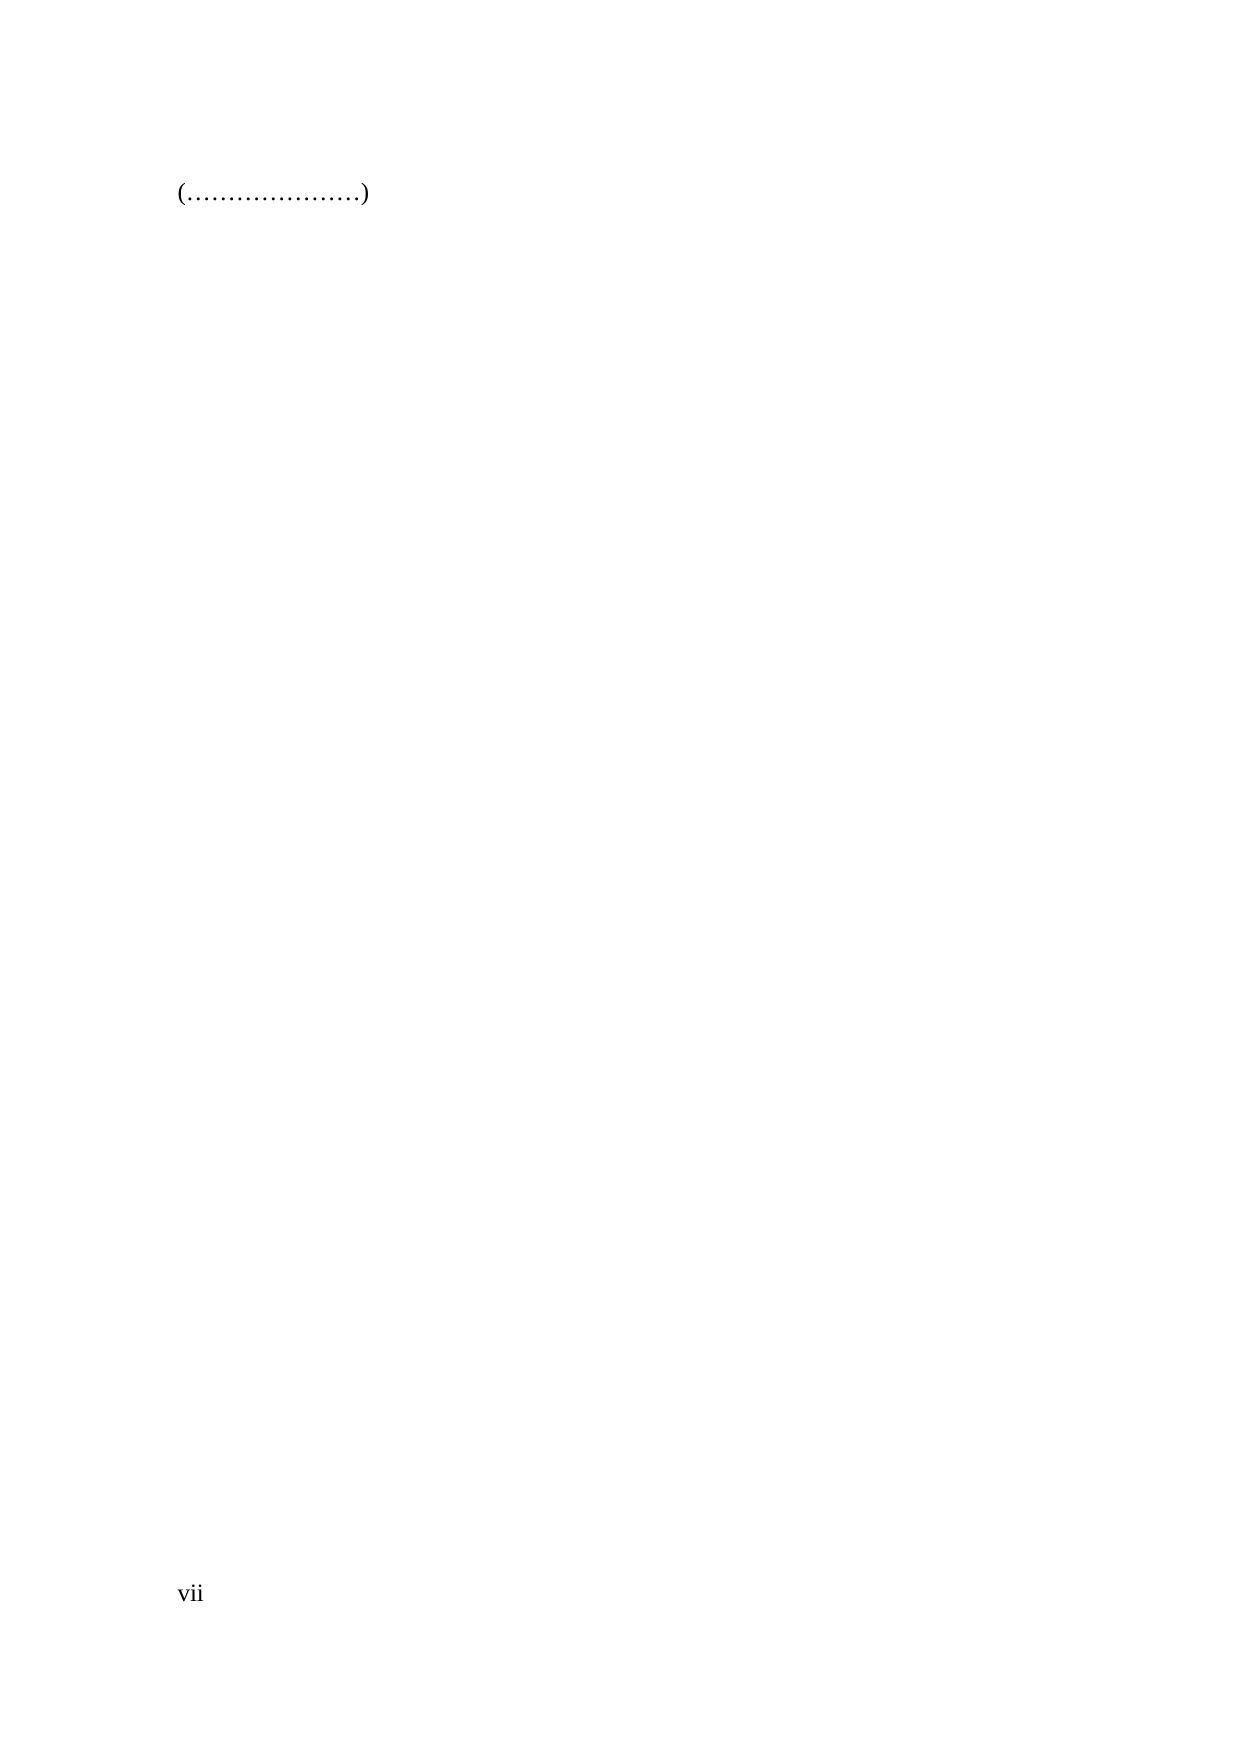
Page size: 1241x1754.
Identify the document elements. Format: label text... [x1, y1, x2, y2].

text (…………………) [177, 177, 1063, 206]
